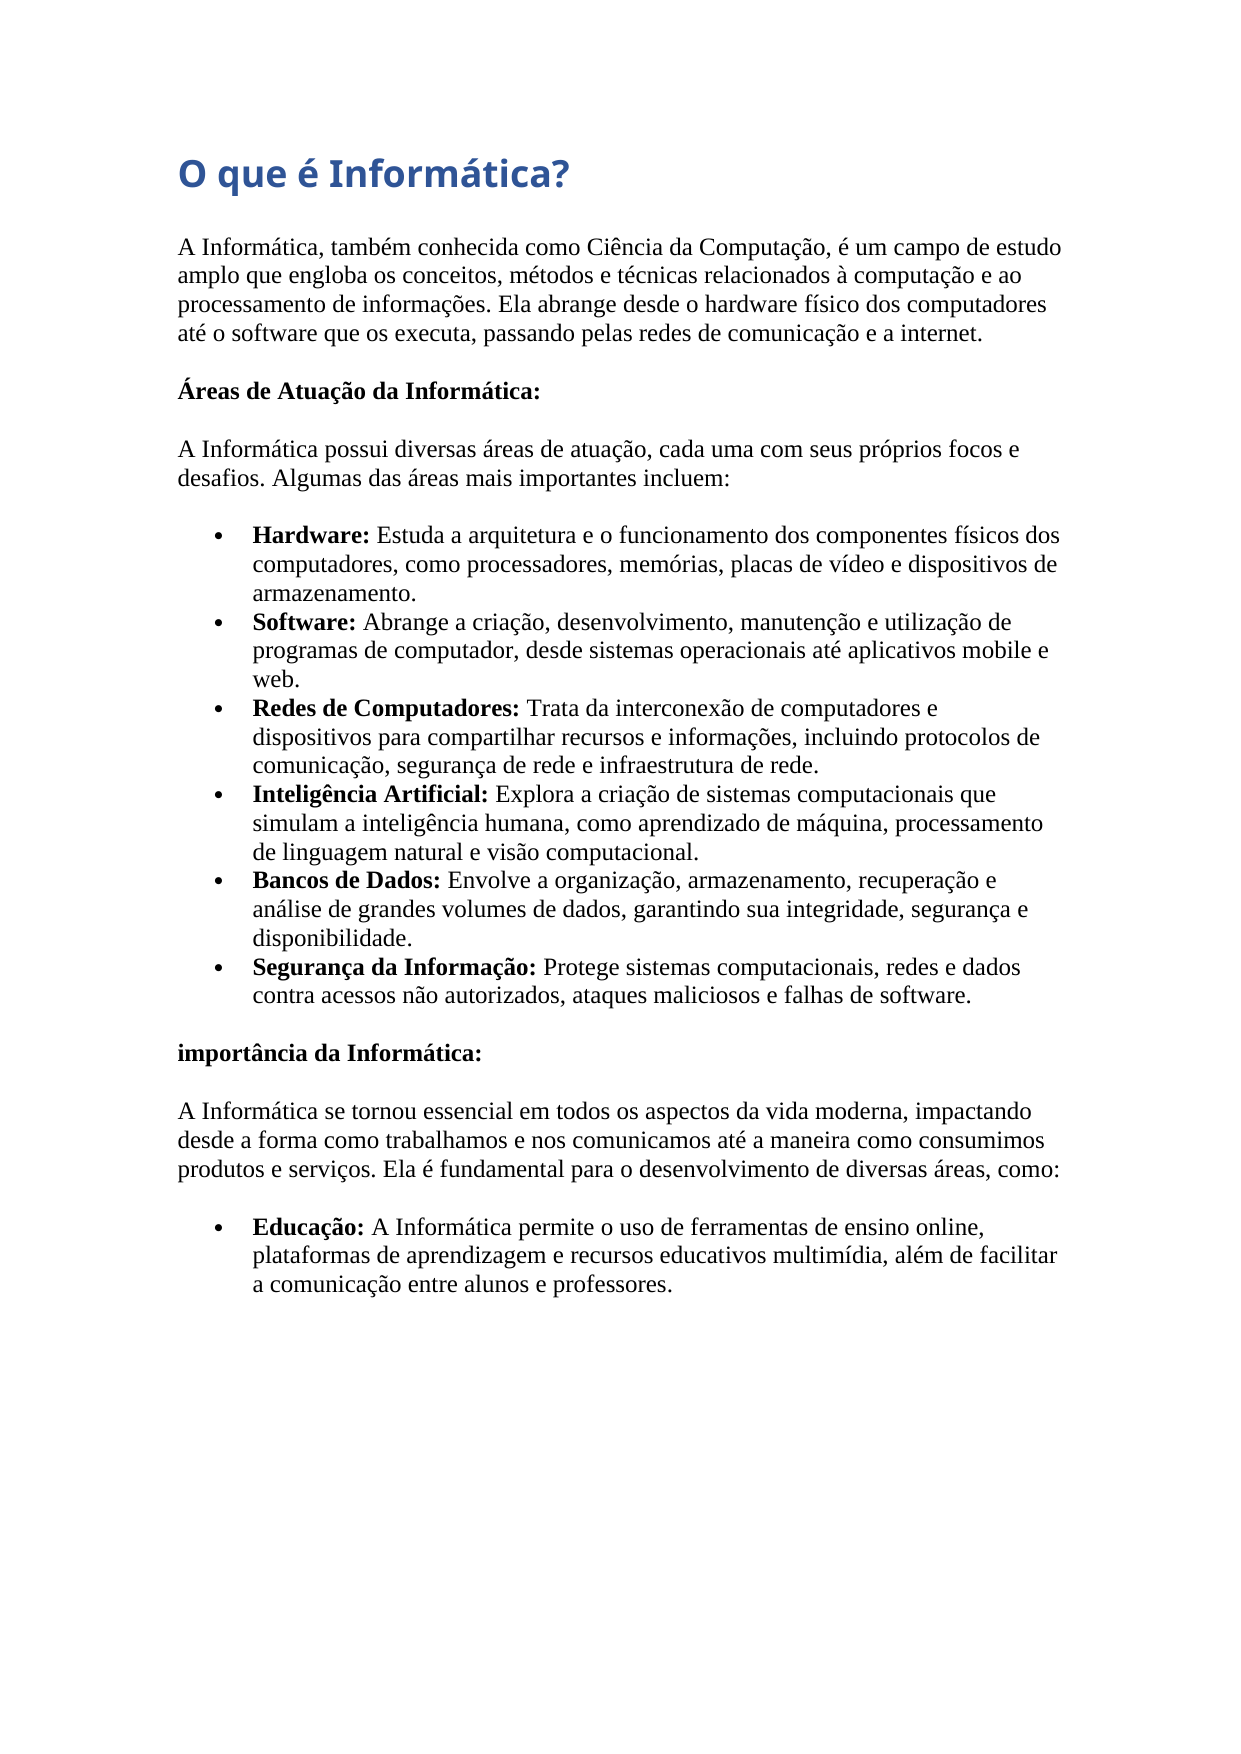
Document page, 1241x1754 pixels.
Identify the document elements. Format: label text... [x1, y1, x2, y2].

subtitle O que é Informática? [177, 148, 1063, 199]
text A Informática se tornou essencial em todos os aspectos da vida moderna, impactando desde a forma como trabalhamos e nos comunicamos até a maneira como consumimos produtos e serviços. Ela é fundamental para o desenvolvimento de diversas áreas, como: [177, 1096, 1063, 1183]
text Áreas de Atuação da Informática: [177, 376, 1063, 405]
list Software: Abrange a criação, desenvolvimento, manutenção e utilização de programas de computador, desde sistemas operacionais até aplicativos mobile e web. [215, 607, 1063, 693]
list Redes de Computadores: Trata da interconexão de computadores e dispositivos para compartilhar recursos e informações, incluindo protocolos de comunicação, segurança de rede e infraestrutura de rede. [215, 693, 1063, 779]
list Educação: A Informática permite o uso de ferramentas de ensino online, plataformas de aprendizagem e recursos educativos multimídia, além de facilitar a comunicação entre alunos e professores. [215, 1212, 1063, 1298]
list Segurança da Informação: Protege sistemas computacionais, redes e dados contra acessos não autorizados, ataques maliciosos e falhas de software. [215, 952, 1063, 1009]
text A Informática possui diversas áreas de atuação, cada uma com seus próprios focos e desafios. Algumas das áreas mais importantes incluem: [177, 434, 1063, 491]
list Bancos de Dados: Envolve a organização, armazenamento, recuperação e análise de grandes volumes de dados, garantindo sua integridade, segurança e disponibilidade. [215, 866, 1063, 952]
list Hardware: Estuda a arquitetura e o funcionamento dos componentes físicos dos computadores, como processadores, memórias, placas de vídeo e dispositivos de armazenamento. [215, 521, 1063, 607]
text importância da Informática: [177, 1038, 1063, 1067]
list Inteligência Artificial: Explora a criação de sistemas computacionais que simulam a inteligência humana, como aprendizado de máquina, processamento de linguagem natural e visão computacional. [215, 779, 1063, 866]
text A Informática, também conhecida como Ciência da Computação, é um campo de estudo amplo que engloba os conceitos, métodos e técnicas relacionados à computação e ao processamento de informações. Ela abrange desde o hardware físico dos computadores até o software que os executa, passando pelas redes de comunicação e a internet. [177, 232, 1063, 347]
